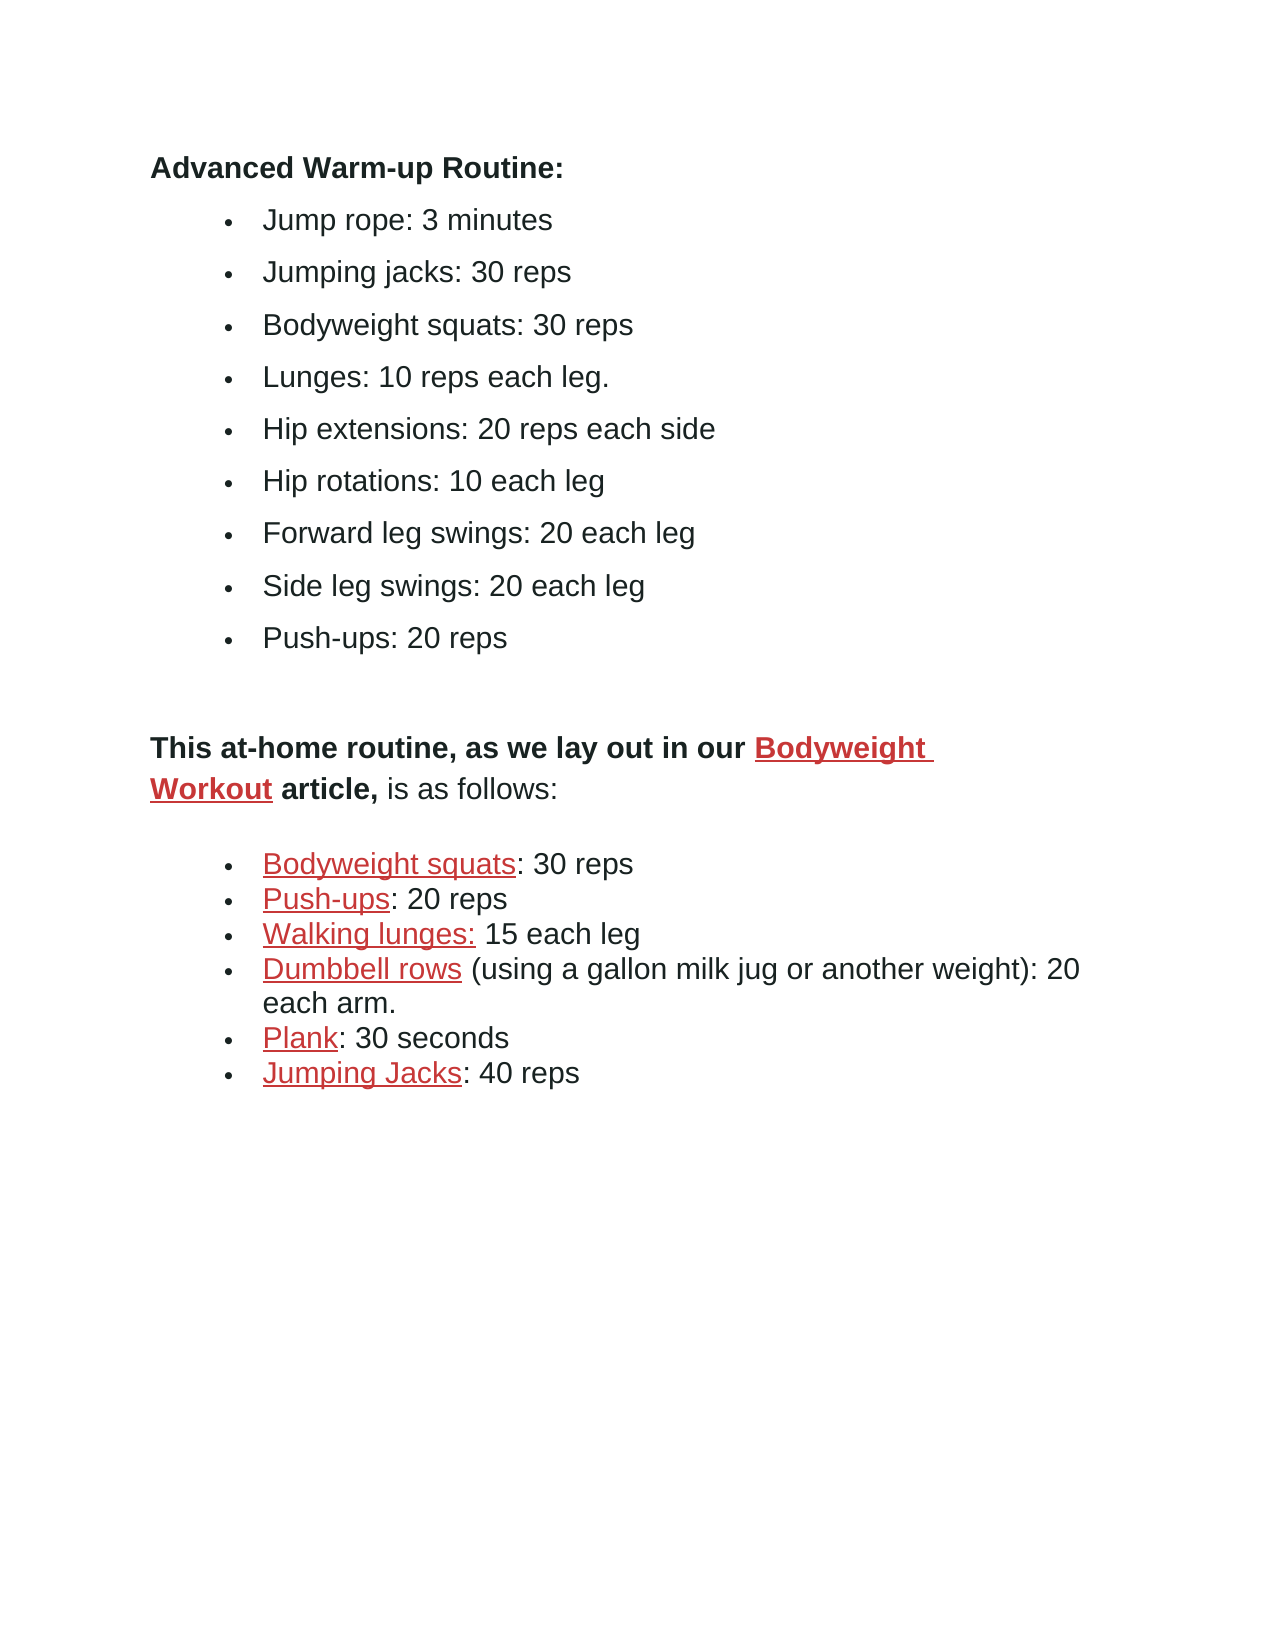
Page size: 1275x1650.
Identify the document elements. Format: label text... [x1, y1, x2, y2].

list Dumbbell rows (using a gallon milk jug or another weight): 20 each arm. [225, 951, 1125, 1020]
list Lunges: 10 reps each leg. [225, 359, 1125, 393]
list Jumping Jacks: 40 reps [225, 1055, 1125, 1090]
list Plank: 30 seconds [225, 1020, 1125, 1055]
list Push-ups: 20 reps [225, 881, 1125, 916]
text Advanced Warm-up Routine: [150, 150, 1125, 185]
list Side leg swings: 20 each leg [225, 567, 1125, 602]
list Walking lunges: 15 each leg [225, 916, 1125, 951]
text This at-home routine, as we lay out in our Bodyweight Workout article, is as follows: [150, 724, 1125, 806]
list Jumping jacks: 30 reps [225, 254, 1125, 289]
list Bodyweight squats: 30 reps [225, 307, 1125, 341]
list Forward leg swings: 20 each leg [225, 515, 1125, 550]
list Hip rotations: 10 each leg [225, 463, 1125, 498]
list Push-ups: 20 reps [225, 620, 1125, 654]
list Jump rope: 3 minutes [225, 202, 1125, 237]
list Hip extensions: 20 reps each side [225, 411, 1125, 446]
list Bodyweight squats: 30 reps [225, 846, 1125, 881]
